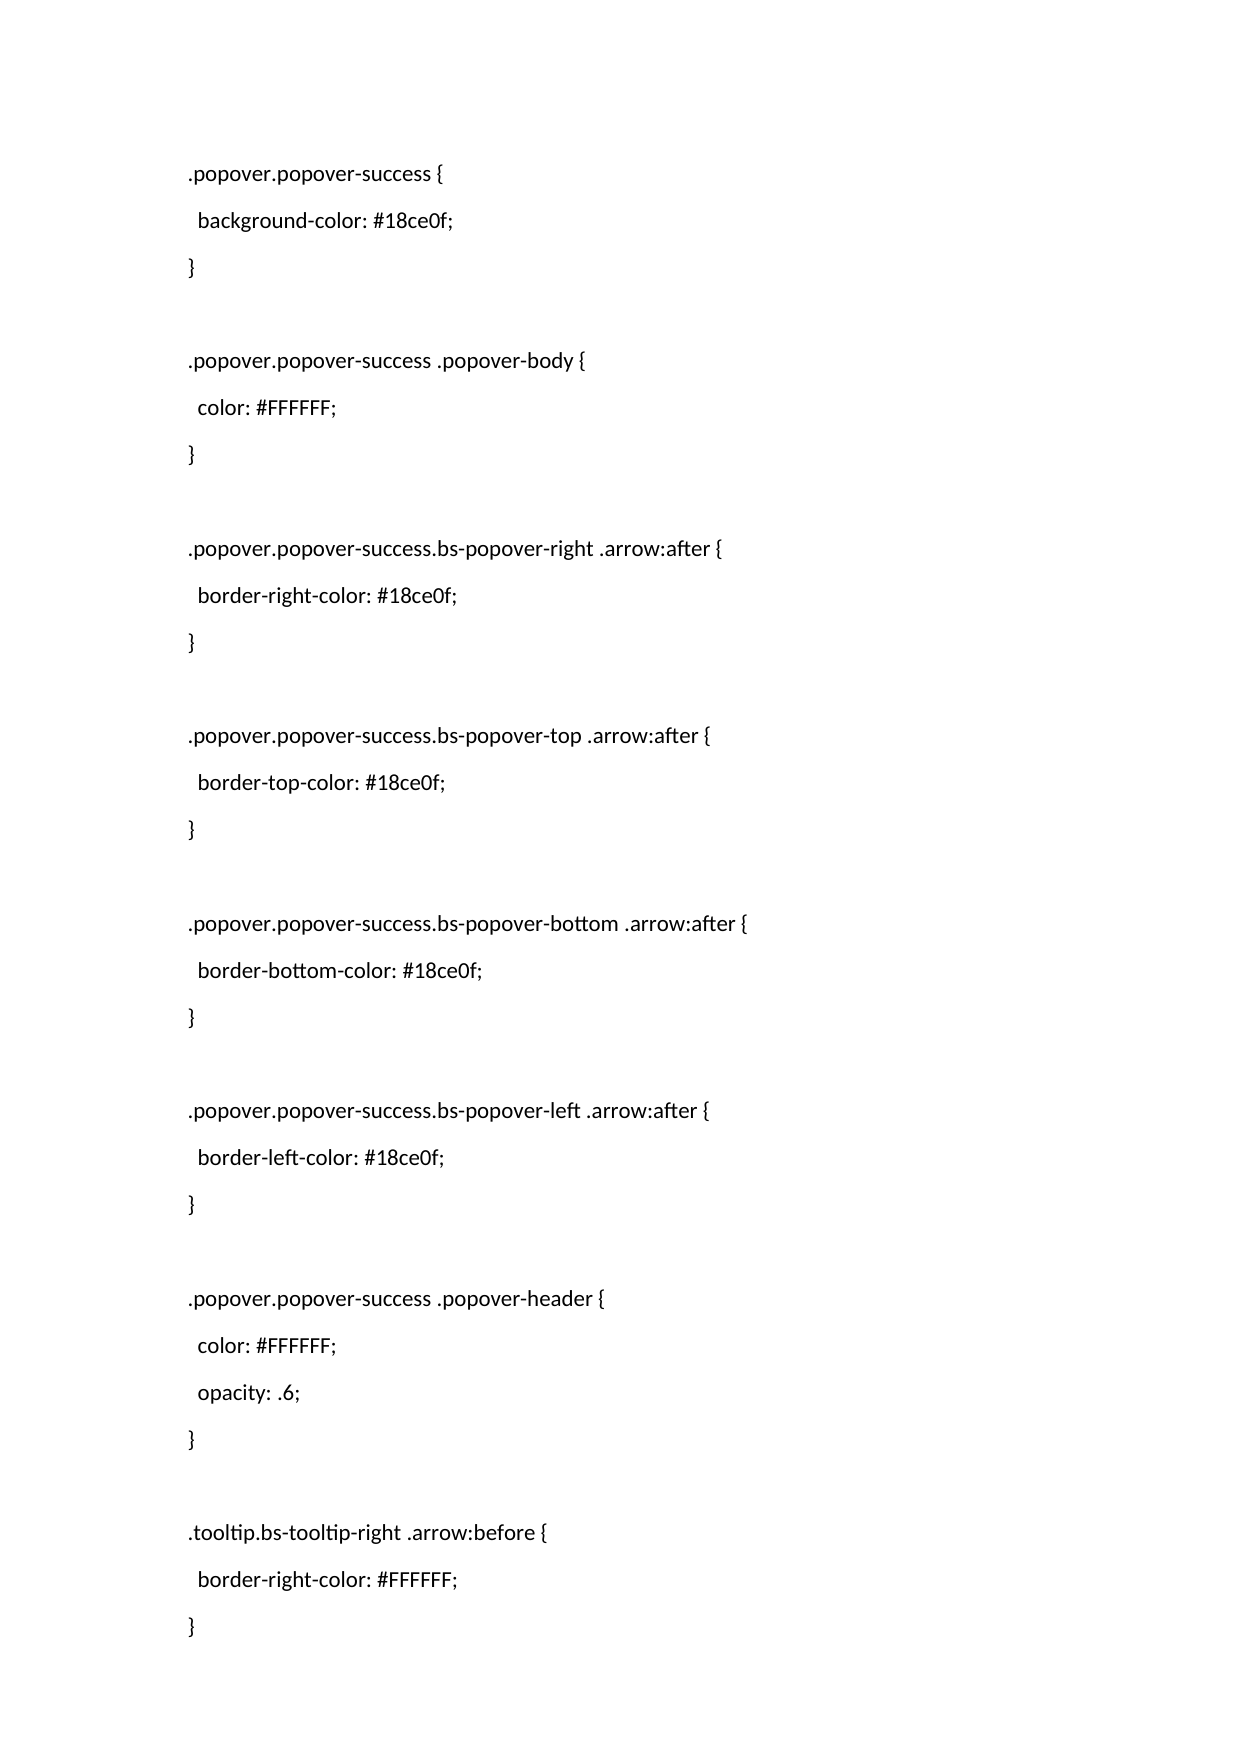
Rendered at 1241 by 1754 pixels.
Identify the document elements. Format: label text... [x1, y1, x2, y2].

text } [187, 815, 1090, 843]
text } [187, 440, 1090, 468]
text .popover.popover-success.bs-popover-top .arrow:after { [187, 722, 1090, 749]
text .tooltip.bs-tooltip-right .arrow:before { [187, 1518, 1090, 1546]
text border-top-color: #18ce0f; [187, 768, 1090, 796]
text background-color: #18ce0f; [187, 206, 1090, 234]
text .popover.popover-success .popover-body { [187, 347, 1090, 374]
text } [187, 1190, 1090, 1218]
text .popover.popover-success .popover-header { [187, 1284, 1090, 1312]
text .popover.popover-success.bs-popover-left .arrow:after { [187, 1097, 1090, 1124]
text border-right-color: #18ce0f; [187, 581, 1090, 609]
text border-left-color: #18ce0f; [187, 1143, 1090, 1171]
text } [187, 628, 1090, 656]
text } [187, 1612, 1090, 1640]
text opacity: .6; [187, 1378, 1090, 1406]
text color: #FFFFFF; [187, 393, 1090, 421]
text .popover.popover-success.bs-popover-right .arrow:after { [187, 534, 1090, 562]
text } [187, 1003, 1090, 1031]
text color: #FFFFFF; [187, 1331, 1090, 1359]
text .popover.popover-success { [187, 159, 1090, 187]
text } [187, 253, 1090, 281]
text } [187, 1425, 1090, 1453]
text .popover.popover-success.bs-popover-bottom .arrow:after { [187, 909, 1090, 937]
text border-bottom-color: #18ce0f; [187, 956, 1090, 984]
text border-right-color: #FFFFFF; [187, 1565, 1090, 1593]
